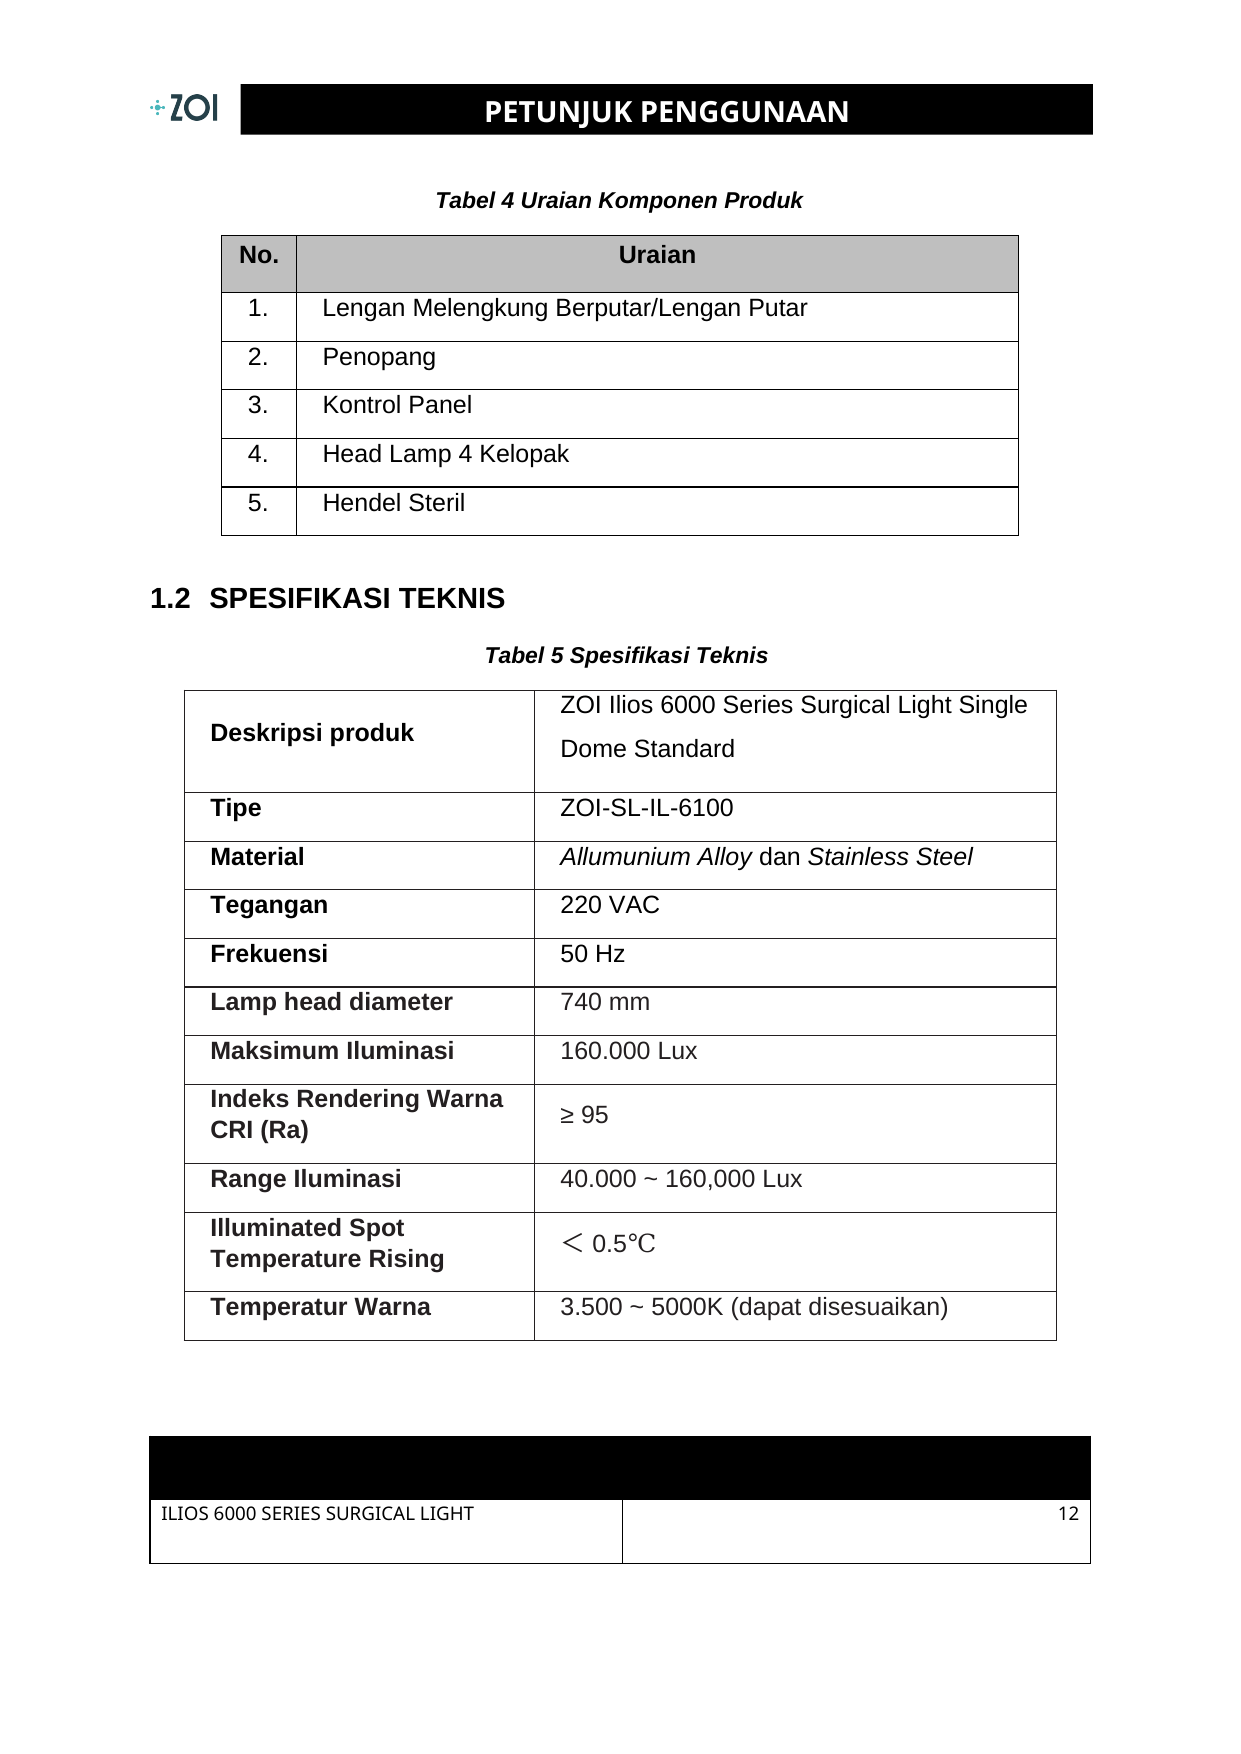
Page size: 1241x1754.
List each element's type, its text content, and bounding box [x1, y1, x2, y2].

table_cell Illuminated Spot Temperature Rising [185, 1213, 534, 1291]
text Tabel 4 Uraian Komponen Produk [150, 187, 1090, 214]
table_cell 4. [222, 439, 296, 486]
table_cell 5. [222, 488, 296, 535]
table_cell 1. [222, 293, 296, 341]
table_cell Maksimum Iluminasi [185, 1036, 534, 1083]
table_cell Material [185, 842, 534, 889]
table_cell Head Lamp 4 Kelopak [297, 439, 1018, 486]
table_cell Frekuensi [185, 939, 534, 986]
table_header Uraian [297, 236, 1018, 292]
table_header No. [222, 236, 296, 292]
table_cell 160.000 Lux [535, 1036, 1056, 1083]
text Tabel 5 Spesifikasi Teknis [165, 642, 1090, 669]
table_cell Lamp head diameter [185, 988, 534, 1035]
table_cell Penopang [297, 342, 1018, 389]
table_cell Tegangan [185, 890, 534, 938]
table_cell Range Iluminasi [185, 1164, 534, 1212]
table_cell 3.500 ~ 5000K (dapat disesuaikan) [535, 1292, 1056, 1340]
picture [150, 94, 218, 121]
table_cell 3. [222, 390, 296, 438]
table_cell ＜ 0.5℃ [535, 1213, 1056, 1291]
table_cell 40.000 ~ 160,000 Lux [535, 1164, 1056, 1212]
table_cell 220 VAC [535, 890, 1056, 938]
subtitle SPESIFIKASI TEKNIS [150, 581, 1090, 615]
table_cell 50 Hz [535, 939, 1056, 986]
table_header Deskripsi produk [185, 691, 534, 792]
table_cell ZOI-SL-IL-6100 [535, 793, 1056, 841]
table_cell 740 mm [535, 988, 1056, 1035]
table_cell Kontrol Panel [297, 390, 1018, 438]
table_cell Allumunium Alloy dan Stainless Steel [535, 842, 1056, 889]
table_header ZOI Ilios 6000 Series Surgical Light Single Dome Standard [535, 691, 1056, 792]
table_cell Lengan Melengkung Berputar/Lengan Putar [297, 293, 1018, 341]
table_cell 2. [222, 342, 296, 389]
table_cell Hendel Steril [297, 488, 1018, 535]
table_cell ≥ 95 [535, 1085, 1056, 1163]
table_cell Indeks Rendering Warna CRI (Ra) [185, 1085, 534, 1163]
table_cell Tipe [185, 793, 534, 841]
table_cell Temperatur Warna [185, 1292, 534, 1340]
